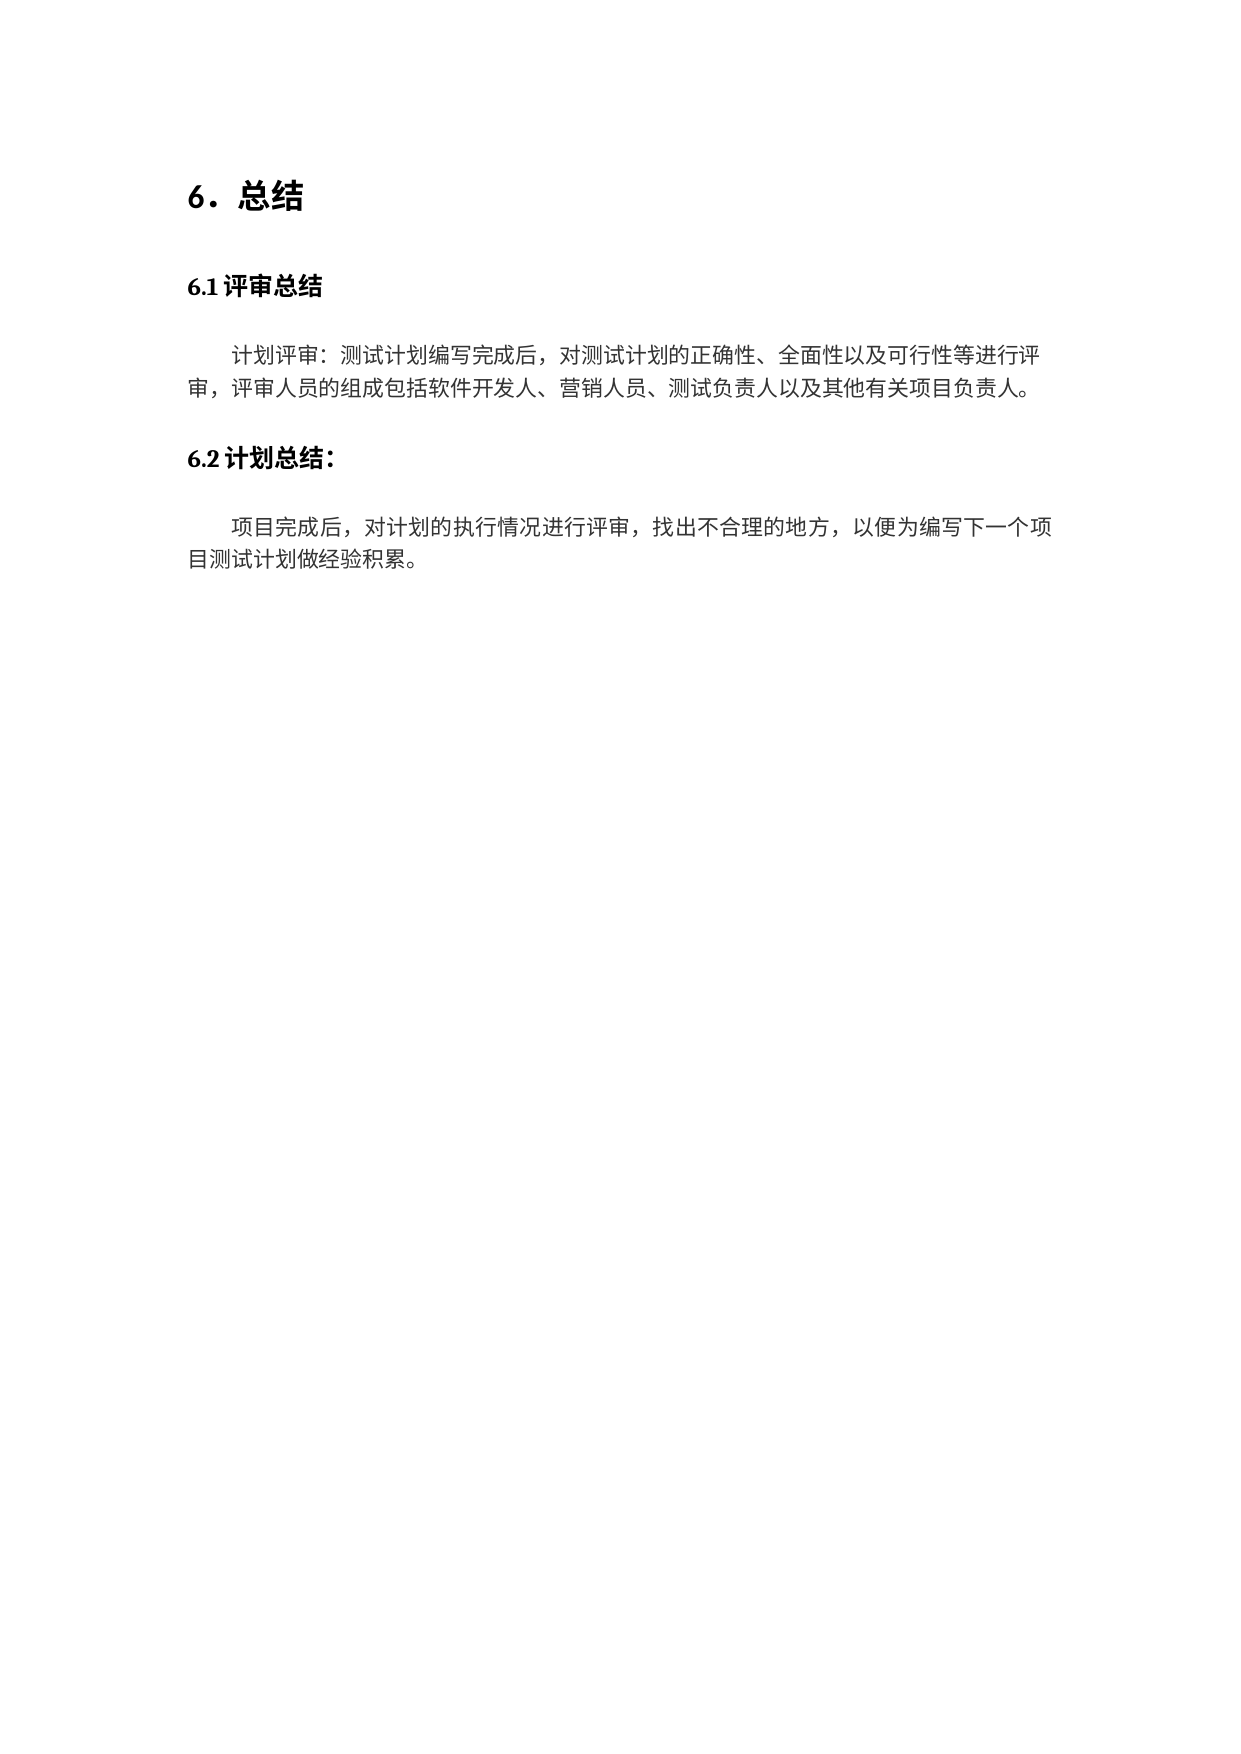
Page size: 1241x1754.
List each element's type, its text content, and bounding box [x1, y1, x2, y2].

text 计划评审：测试计划编写完成后，对测试计划的正确性、全面性以及可行性等进行评审，评审人员的组成包括软件开发人、营销人员、测试负责人以及其他有关项目负责人。 [187, 338, 1053, 403]
text 项目完成后，对计划的执行情况进行评审，找出不合理的地方，以便为编写下一个项目测试计划做经验积累。 [187, 509, 1053, 574]
subtitle 6.1评审总结 [187, 252, 1053, 317]
subtitle 6.2计划总结： [187, 424, 1053, 489]
subtitle 6．总结 [187, 162, 1053, 227]
